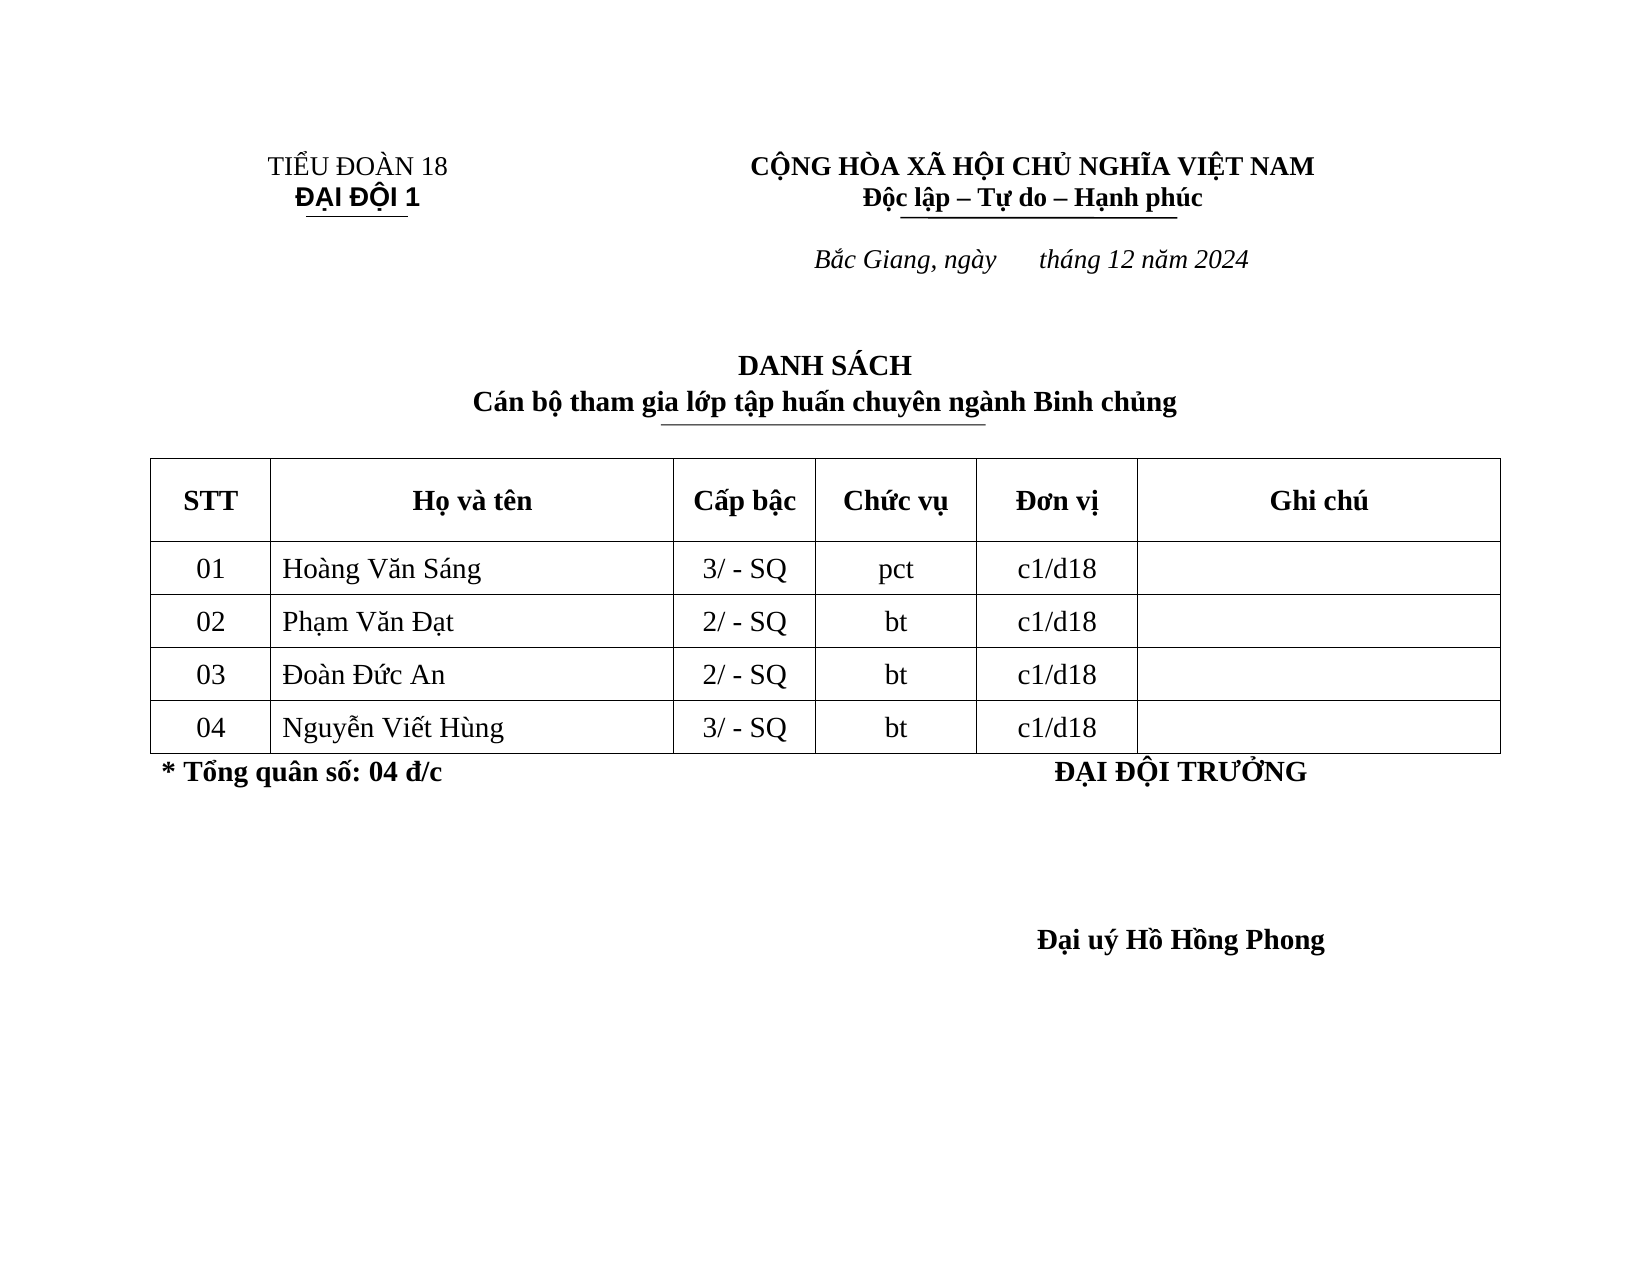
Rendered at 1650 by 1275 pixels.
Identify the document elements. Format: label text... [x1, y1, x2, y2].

text DANH SÁCH [150, 348, 1500, 382]
table_cell pct [816, 542, 976, 594]
table_cell 3/ - SQ [674, 542, 815, 594]
table_header Ghi chú [1138, 459, 1500, 541]
table_cell 03 [151, 648, 270, 700]
table_cell [1138, 595, 1500, 647]
table_header Chức vụ [816, 459, 976, 541]
table_cell 04 [151, 701, 270, 753]
table_cell c1/d18 [977, 701, 1137, 753]
table_cell 01 [151, 542, 270, 594]
table_cell Nguyễn Viết Hùng [271, 701, 673, 753]
table_cell Đoàn Đức An [271, 648, 673, 700]
table_cell [1138, 701, 1500, 753]
table_cell c1/d18 [977, 595, 1137, 647]
table_cell 2/ - SQ [674, 648, 815, 700]
table_cell bt [816, 648, 976, 700]
table_header STT [151, 459, 270, 541]
text Cán bộ tham gia lớp tập huấn chuyên ngành Binh chủng [150, 384, 1500, 418]
table_header TIỂU ĐOÀN 18 ĐẠI ĐỘI 1 [150, 150, 565, 274]
table_cell c1/d18 [977, 542, 1137, 594]
table_cell Phạm Văn Đạt [271, 595, 673, 647]
table_cell 2/ - SQ [674, 595, 815, 647]
table_cell 02 [151, 595, 270, 647]
table_cell [1138, 542, 1500, 594]
table_cell bt [816, 701, 976, 753]
table_cell 3/ - SQ [674, 701, 815, 753]
table_header CỘNG HÒA XÃ HỘI CHỦ NGHĨA VIỆT NAM Độc lập – Tự do – Hạnh phúc Bắc Giang, ngày tháng 12 năm 2024 [565, 150, 1500, 274]
table_header * Tổng quân số: 04 đ/c [150, 754, 862, 956]
table_header Họ và tên [271, 459, 673, 541]
table_cell c1/d18 [977, 648, 1137, 700]
table_header ĐẠI ĐỘI TRƯỞNG Đại uý Hồ Hồng Phong [862, 754, 1500, 956]
table_header Cấp bậc [674, 459, 815, 541]
table_cell [1138, 648, 1500, 700]
table_cell Hoàng Văn Sáng [271, 542, 673, 594]
table_header Đơn vị [977, 459, 1137, 541]
table_cell bt [816, 595, 976, 647]
